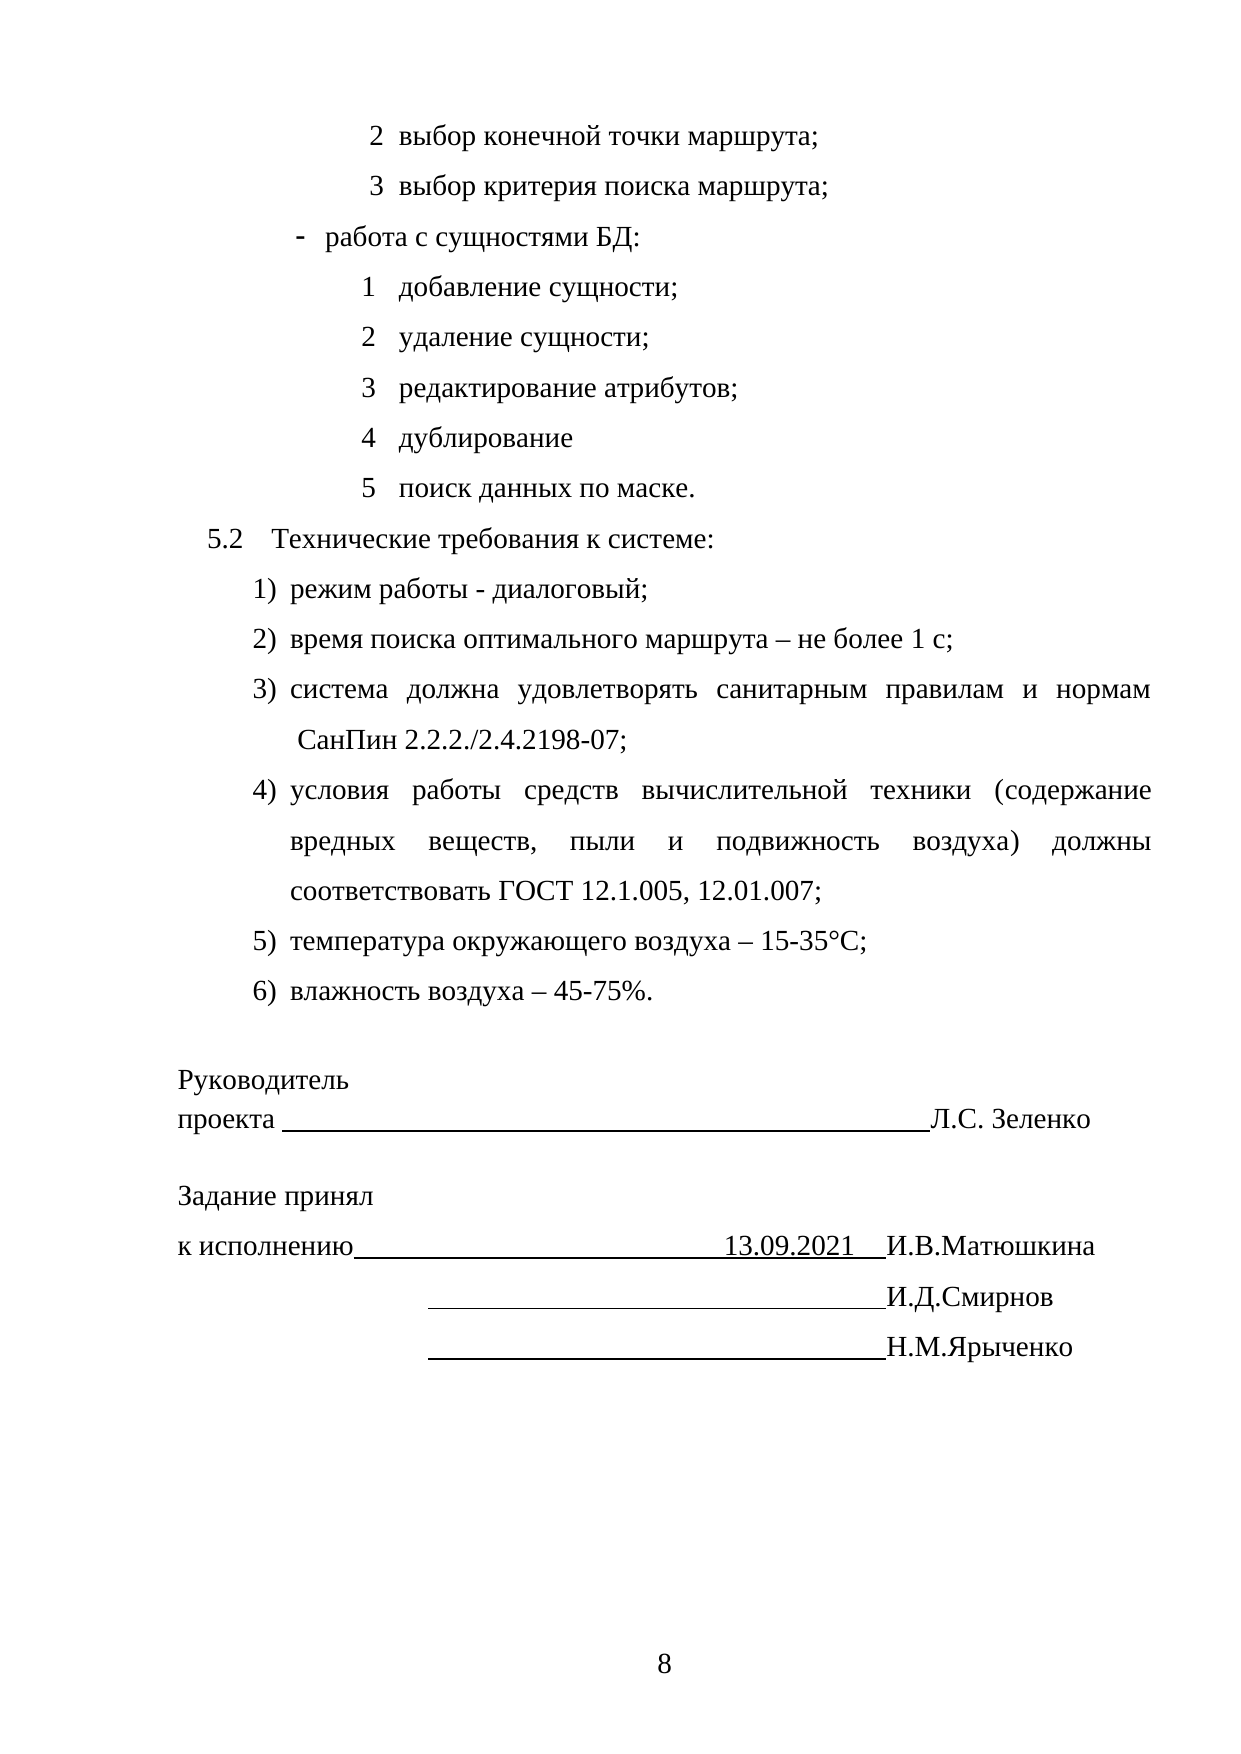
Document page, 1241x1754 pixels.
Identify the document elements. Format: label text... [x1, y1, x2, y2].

text И.Д.Смирнов [428, 1279, 1152, 1312]
text 5.2 Технические требования к системе: [207, 521, 1152, 554]
list выбор конечной точки маршрута; [369, 118, 1152, 152]
text Н.М.Ярыченко [428, 1329, 1152, 1362]
list добавление сущности; [361, 269, 1152, 303]
list поиск данных по маске. [361, 470, 1152, 504]
list редактирование атрибутов; [361, 370, 1152, 403]
list выбор критерия поиска маршрута; [369, 168, 1152, 202]
list система должна удовлетворять санитарным правилам и нормам СанПин 2.2.2./2.4.2198-07; [252, 672, 1152, 756]
list влажность воздуха – 45-75%. [252, 973, 1152, 1007]
list температура окружающего воздуха – 15-35°С; [252, 923, 1152, 957]
list условия работы средств вычислительной техники (содержание вредных веществ, пыли и подвижность воздуха) должны соответствовать ГОСТ 12.1.005, 12.01.007; [252, 772, 1152, 906]
list Руководитель проекта Л.С. Зеленко [177, 1062, 1152, 1134]
list работа с сущностями БД: [295, 219, 1152, 252]
list удаление сущности; [361, 319, 1152, 353]
list режим работы - диалоговый; [252, 571, 1152, 604]
list дублирование [361, 420, 1152, 454]
list время поиска оптимального маршрута – не более 1 с; [252, 621, 1152, 655]
list Задание принял к исполнению 13.09.2021 И.В.Матюшкина [177, 1178, 1152, 1262]
